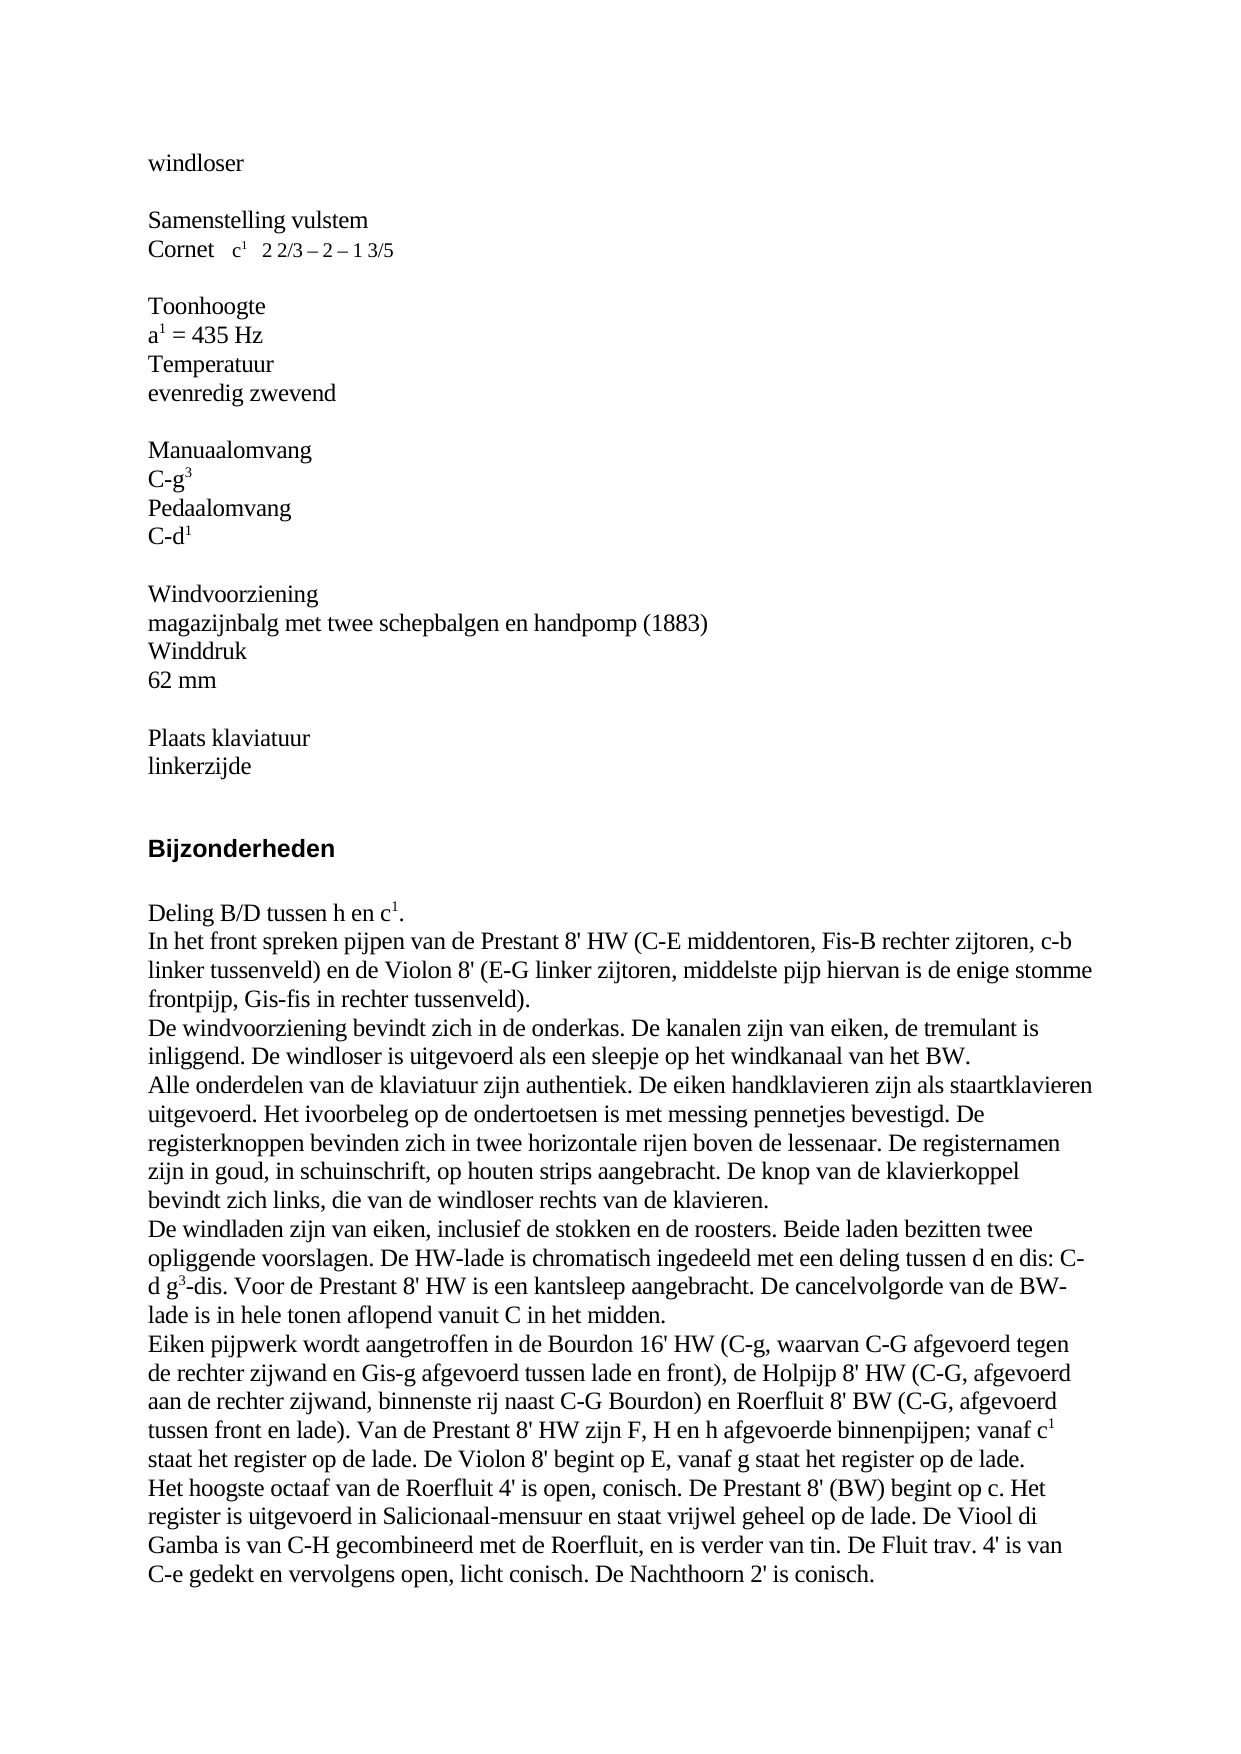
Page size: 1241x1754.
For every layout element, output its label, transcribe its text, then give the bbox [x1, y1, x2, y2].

text C-d1 [148, 521, 1093, 550]
text 62 mm [148, 665, 1093, 694]
subtitle Bijzonderheden [148, 834, 1093, 863]
text Alle onderdelen van de klaviatuur zijn authentiek. De eiken handklavieren zijn als staartklavieren uitgevoerd. Het ivoorbeleg op de ondertoetsen is met messing pennetjes bevestigd. De registerknoppen bevinden zich in twee horizontale rijen boven de lessenaar. De registernamen zijn in goud, in schuinschrift, op houten strips aangebracht. De knop van de klavierkoppel bevindt zich links, die van de windloser rechts van de klavieren. [148, 1070, 1093, 1214]
text windloser [148, 148, 1093, 176]
text De windvoorziening bevindt zich in de onderkas. De kanalen zijn van eiken, de tremulant is inliggend. De windloser is uitgevoerd als een sleepje op het windkanaal van het BW. [148, 1013, 1093, 1070]
text Windvoorziening [148, 579, 1093, 608]
text In het front spreken pijpen van de Prestant 8' HW (C-E middentoren, Fis-B rechter zijtoren, c-b linker tussenveld) en de Violon 8' (E-G linker zijtoren, middelste pijp hiervan is de enige stomme frontpijp, Gis-fis in rechter tussenveld). [148, 926, 1093, 1013]
text Eiken pijpwerk wordt aangetroffen in de Bourdon 16' HW (C-g, waarvan C-G afgevoerd tegen de rechter zijwand en Gis-g afgevoerd tussen lade en front), de Holpijp 8' HW (C-G, afgevoerd aan de rechter zijwand, binnenste rij naast C-G Bourdon) en Roerfluit 8' BW (C-G, afgevoerd tussen front en lade). Van de Prestant 8' HW zijn F, H en h afgevoerde binnenpijpen; vanaf c1 staat het register op de lade. De Violon 8' begint op E, vanaf g staat het register op de lade. [148, 1329, 1093, 1473]
text Cornet c1 2 2/3 – 2 – 1 3/5 [148, 234, 1093, 263]
text Samenstelling vulstem [148, 205, 1093, 234]
text Manuaalomvang [148, 435, 1093, 464]
text linkerzijde [148, 751, 1093, 780]
text Toonhoogte [148, 291, 1093, 320]
text Plaats klaviatuur [148, 723, 1093, 751]
text Deling B/D tussen h en c1. [148, 898, 1093, 926]
text Het hoogste octaaf van de Roerfluit 4' is open, conisch. De Prestant 8' (BW) begint op c. Het register is uitgevoerd in Salicionaal-mensuur en staat vrijwel geheel op de lade. De Viool di Gamba is van C-H gecombineerd met de Roerfluit, en is verder van tin. De Fluit trav. 4' is van C-e gedekt en vervolgens open, licht conisch. De Nachthoorn 2' is conisch. [148, 1473, 1093, 1588]
text Winddruk [148, 636, 1093, 665]
text evenredig zwevend [148, 378, 1093, 406]
text a1 = 435 Hz [148, 320, 1093, 349]
text Pedaalomvang [148, 493, 1093, 521]
text magazijnbalg met twee schepbalgen en handpomp (1883) [148, 608, 1093, 636]
text De windladen zijn van eiken, inclusief de stokken en de roosters. Beide laden bezitten twee opliggende voorslagen. De HW-lade is chromatisch ingedeeld met een deling tussen d en dis: C-d g3-dis. Voor de Prestant 8' HW is een kantsleep aangebracht. De cancelvolgorde van de BW-lade is in hele tonen aflopend vanuit C in het midden. [148, 1214, 1093, 1329]
text Temperatuur [148, 349, 1093, 378]
text C-g3 [148, 464, 1093, 493]
